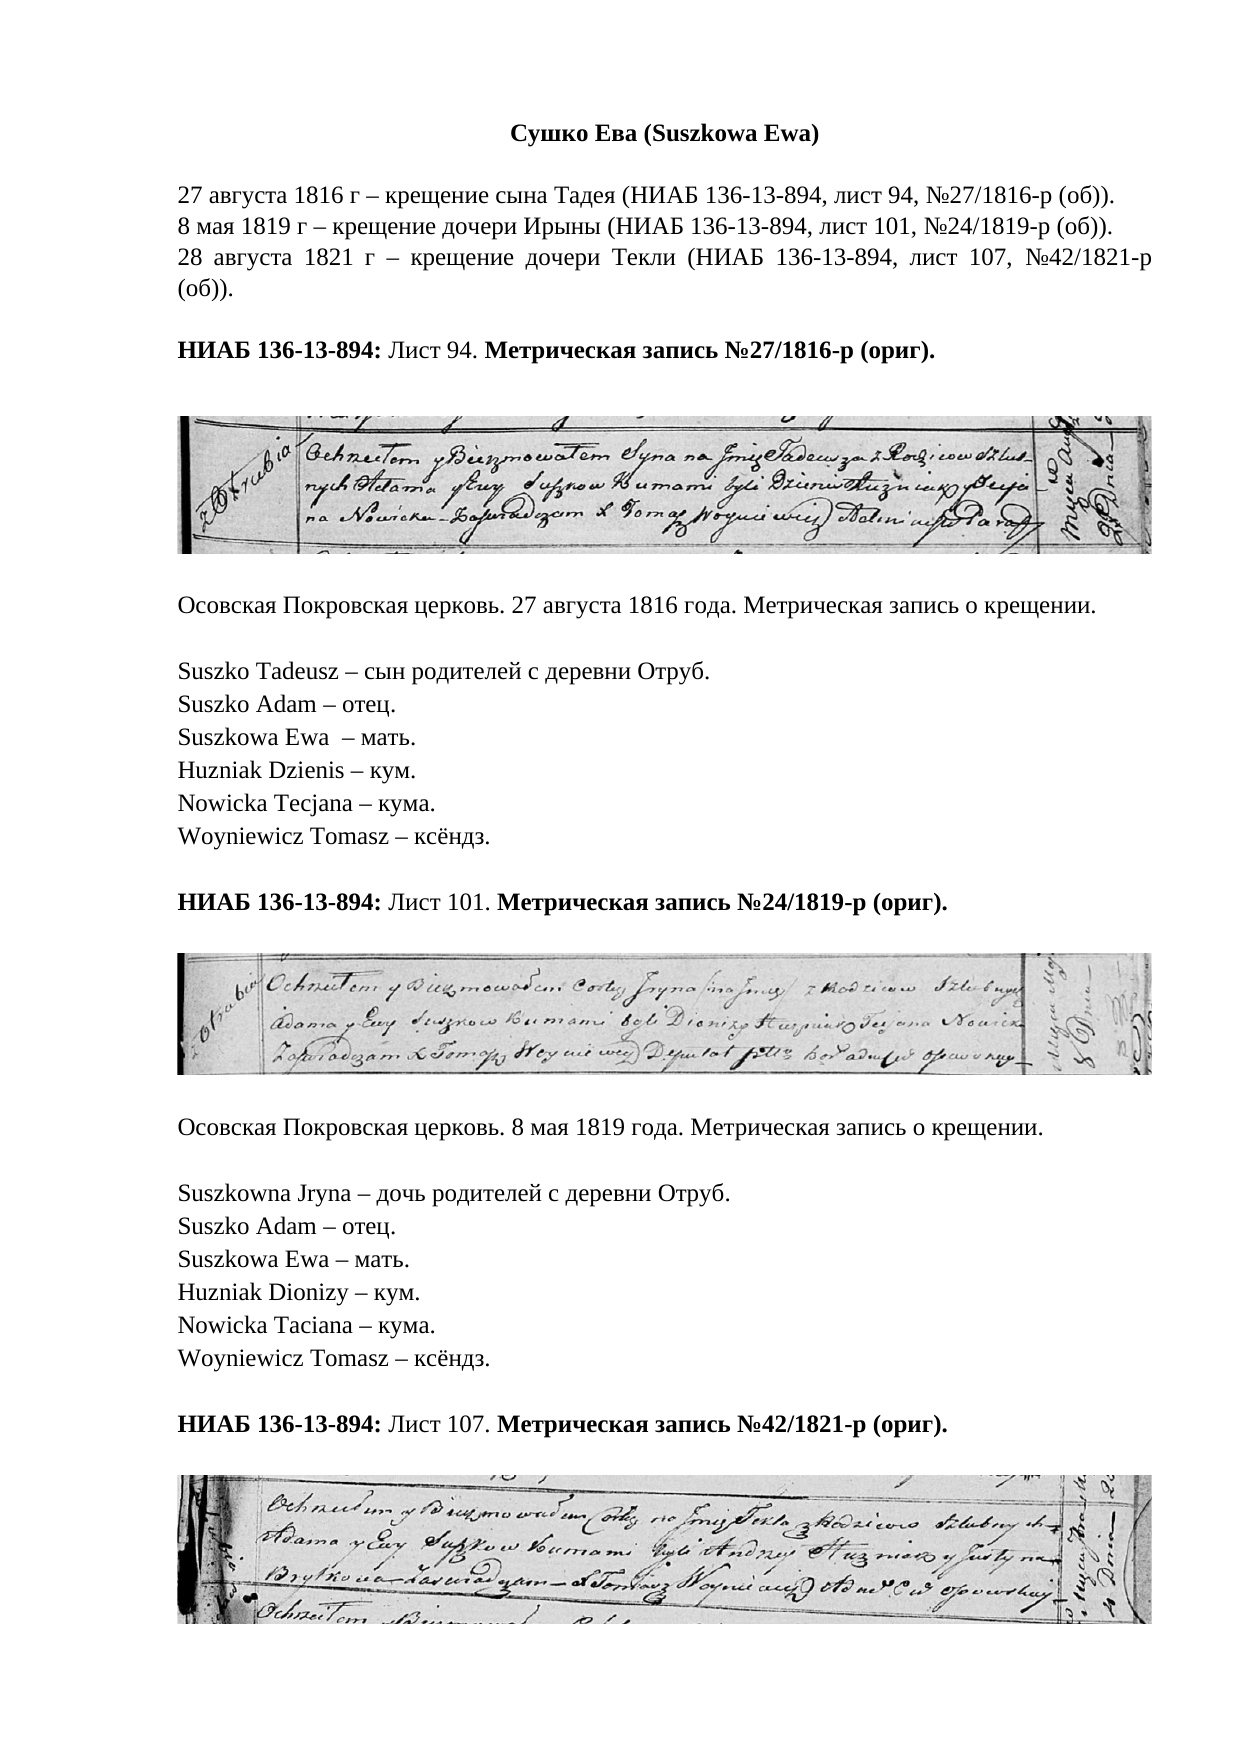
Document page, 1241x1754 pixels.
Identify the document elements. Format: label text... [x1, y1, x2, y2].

text Сушко Ева (Suszkowa Ewa) [177, 118, 1152, 147]
text Suszko Adam – отец. [177, 689, 1152, 718]
text Осовская Покровская церковь. 8 мая 1819 года. Метрическая запись о крещении. [177, 1112, 1152, 1141]
text Suszko Tadeusz – сын родителей с деревни Отруб. [177, 656, 1152, 685]
text 28 августа 1821 г – крещение дочери Текли (НИАБ 136-13-894, лист 107, №42/1821-р (об)). [177, 242, 1152, 302]
text Suszkowa Ewa – мать. [177, 1244, 1152, 1273]
picture [177, 953, 1152, 1075]
picture [177, 416, 1152, 554]
text 8 мая 1819 г – крещение дочери Ирыны (НИАБ 136-13-894, лист 101, №24/1819-р (об)). [177, 211, 1152, 240]
text 27 августа 1816 г – крещение сына Тадея (НИАБ 136-13-894, лист 94, №27/1816-р (об)). [177, 180, 1152, 209]
text НИАБ 136-13-894: Лист 94. Метрическая запись №27/1816-р (ориг). [177, 335, 1152, 364]
text Nowicka Tecjana – кума. [177, 788, 1152, 817]
text Woyniewicz Tomasz – ксёндз. [177, 821, 1152, 850]
text НИАБ 136-13-894: Лист 107. Метрическая запись №42/1821-р (ориг). [177, 1409, 1152, 1438]
picture [177, 1475, 1152, 1624]
text Suszkowa Ewa – мать. [177, 722, 1152, 751]
text Huzniak Dionizy – кум. [177, 1277, 1152, 1306]
text Huzniak Dzienis – кум. [177, 755, 1152, 784]
text Осовская Покровская церковь. 27 августа 1816 года. Метрическая запись о крещении. [177, 590, 1152, 619]
text Suszkowna Jryna – дочь родителей с деревни Отруб. [177, 1178, 1152, 1207]
text Nowicka Taciana – кума. [177, 1310, 1152, 1339]
text Woyniewicz Tomasz – ксёндз. [177, 1343, 1152, 1372]
text НИАБ 136-13-894: Лист 101. Метрическая запись №24/1819-р (ориг). [177, 887, 1152, 916]
text Suszko Adam – отец. [177, 1211, 1152, 1240]
